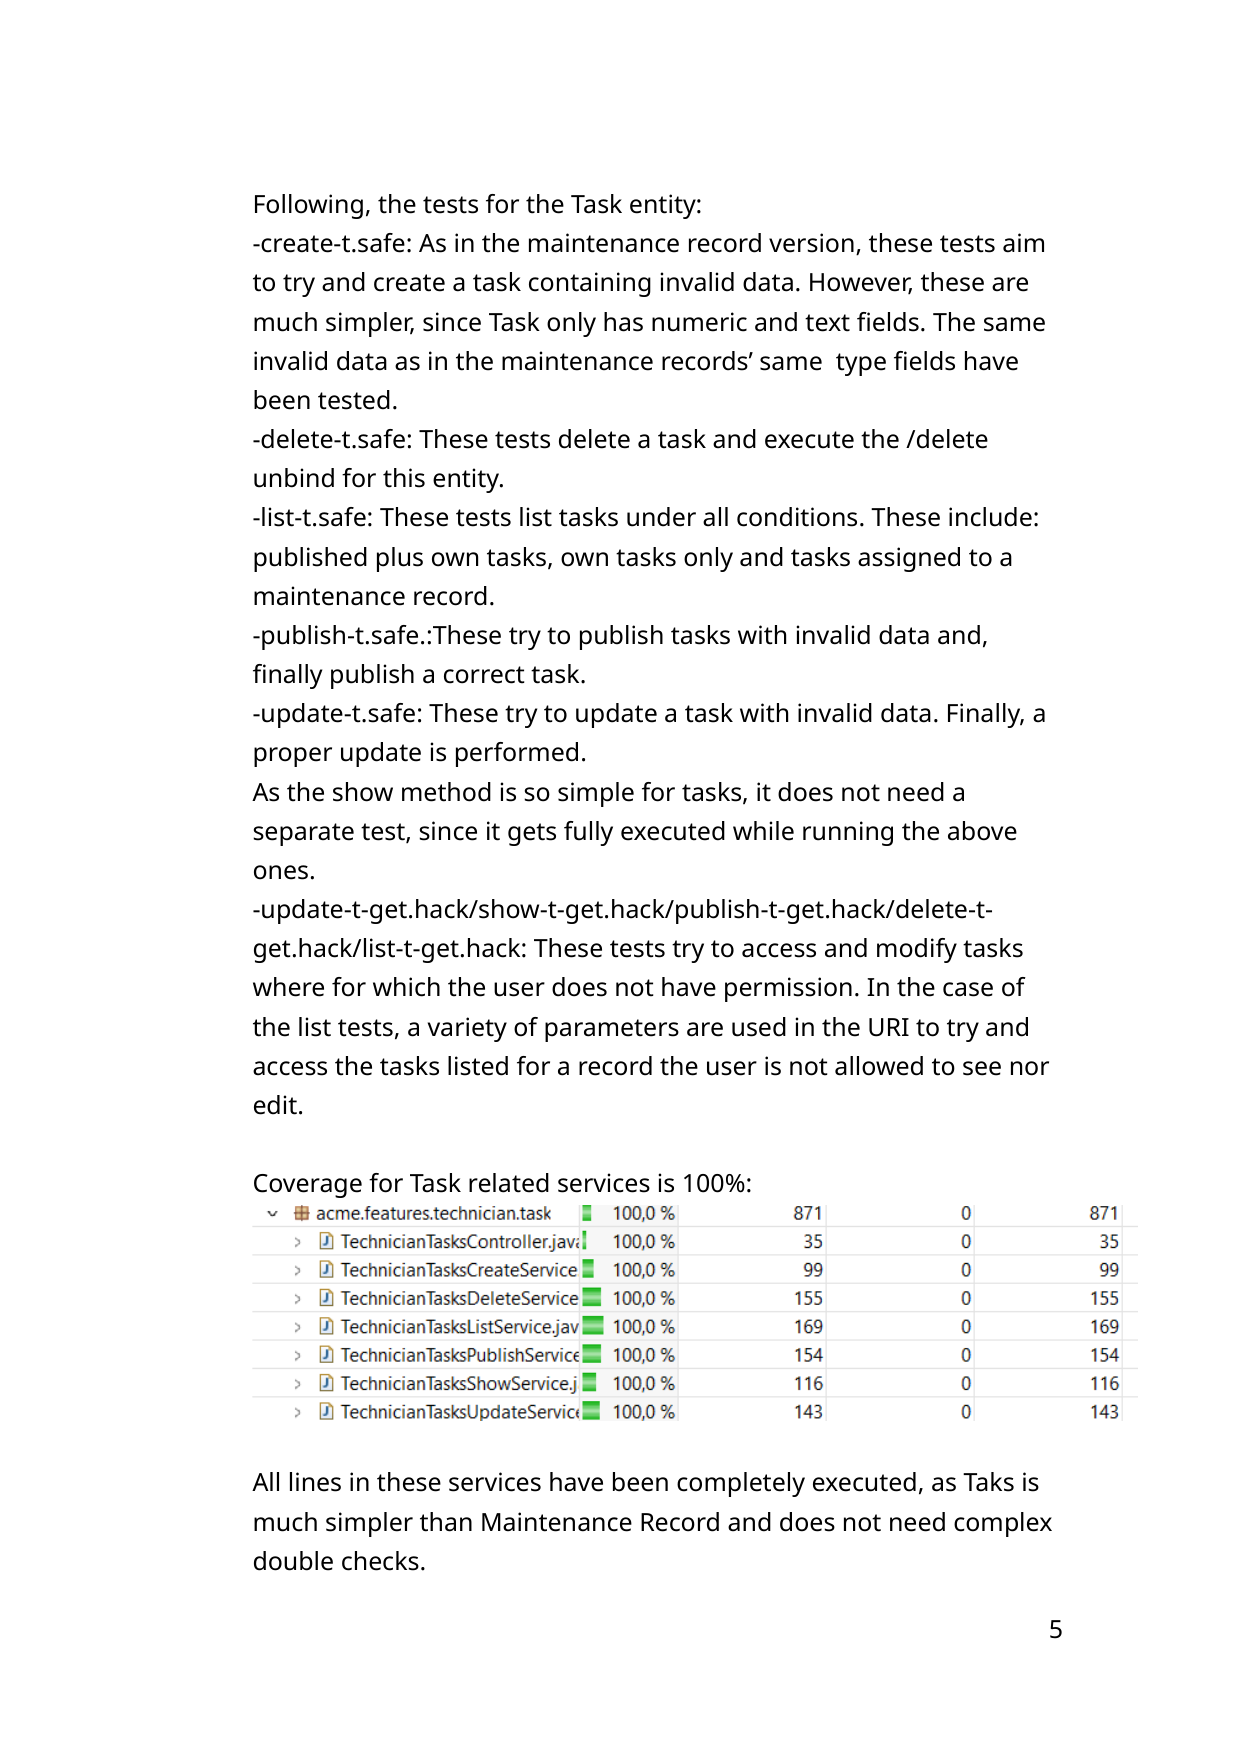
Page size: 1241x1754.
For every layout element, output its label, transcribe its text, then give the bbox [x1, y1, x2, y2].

list -update-t.safe: These try to update a task with invalid data. Finally, a proper update is performed. [252, 696, 1063, 769]
list -delete-t.safe: These tests delete a task and execute the /delete unbind for this entity. [252, 422, 1063, 495]
list Coverage for Task related services is 100%: [252, 1166, 1063, 1200]
list As the show method is so simple for tasks, it does not need a separate test, since it gets fully executed while running the above ones. [252, 774, 1063, 887]
list All lines in these services have been completely executed, as Taks is much simpler than Maintenance Record and does not need complex double checks. [252, 1465, 1063, 1577]
list Following, the tests for the Task entity: [252, 187, 1063, 221]
picture [252, 1205, 1138, 1421]
list -update-t-get.hack/show-t-get.hack/publish-t-get.hack/delete-t-get.hack/list-t-get.hack: These tests try to access and modify tasks where for which the user does not have permission. In the case of the list tests, a variety of parameters are used in the URI to try and access the tasks listed for a record the user is not allowed to see nor edit. [252, 892, 1063, 1122]
list -publish-t.safe.:These try to publish tasks with invalid data and, finally publish a correct task. [252, 618, 1063, 691]
list -create-t.safe: As in the maintenance record version, these tests aim to try and create a task containing invalid data. However, these are much simpler, since Task only has numeric and text fields. The same invalid data as in the maintenance records’ same type fields have been tested. [252, 226, 1063, 417]
list -list-t.safe: These tests list tasks under all conditions. These include: published plus own tasks, own tasks only and tasks assigned to a maintenance record. [252, 500, 1063, 612]
